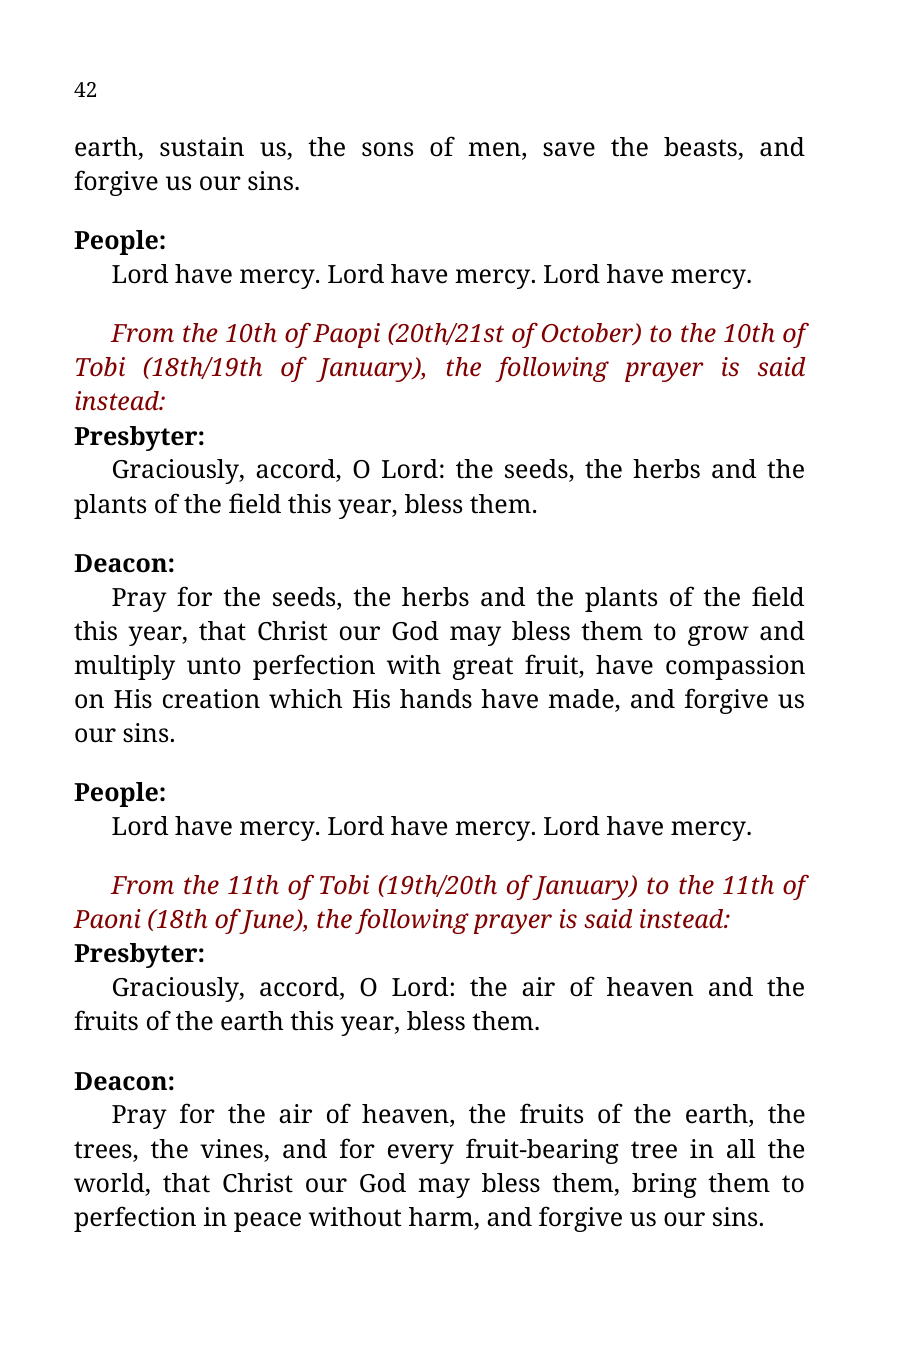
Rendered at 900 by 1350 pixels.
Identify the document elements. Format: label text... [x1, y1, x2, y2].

text Pray for the seeds, the herbs and the plants of the field this year, that Christ our God may bless them to grow and multiply unto perfection with great fruit, have compassion on His creation which His hands have made, and forgive us our sins. [74, 579, 806, 750]
text Graciously, accord, O Lord: the seeds, the herbs and the plants of the field this year, bless them. [74, 452, 806, 520]
text Presbyter: [74, 418, 806, 452]
text Deacon: [74, 545, 806, 579]
text People: [74, 223, 806, 257]
text People: [74, 775, 806, 809]
text Lord have mercy. Lord have mercy. Lord have mercy. [74, 809, 806, 843]
text From the 10th of Paopi (20th/21st of October) to the 10th of Tobi (18th/19th of January), the following prayer is said instead: [74, 316, 806, 418]
text Graciously, accord, O Lord: the air of heaven and the fruits of the earth this year, bless them. [74, 970, 806, 1038]
text Deacon: [74, 1063, 806, 1097]
text Presbyter: [74, 936, 806, 970]
text From the 11th of Tobi (19th/20th of January) to the 11th of Paoni (18th of June), the following prayer is said instead: [74, 868, 806, 936]
text Lord have mercy. Lord have mercy. Lord have mercy. [74, 257, 806, 291]
text Pray for the air of heaven, the fruits of the earth, the trees, the vines, and for every fruit-bearing tree in all the world, that Christ our God may bless them, bring them to perfection in peace without harm, and forgive us our sins. [74, 1097, 806, 1233]
